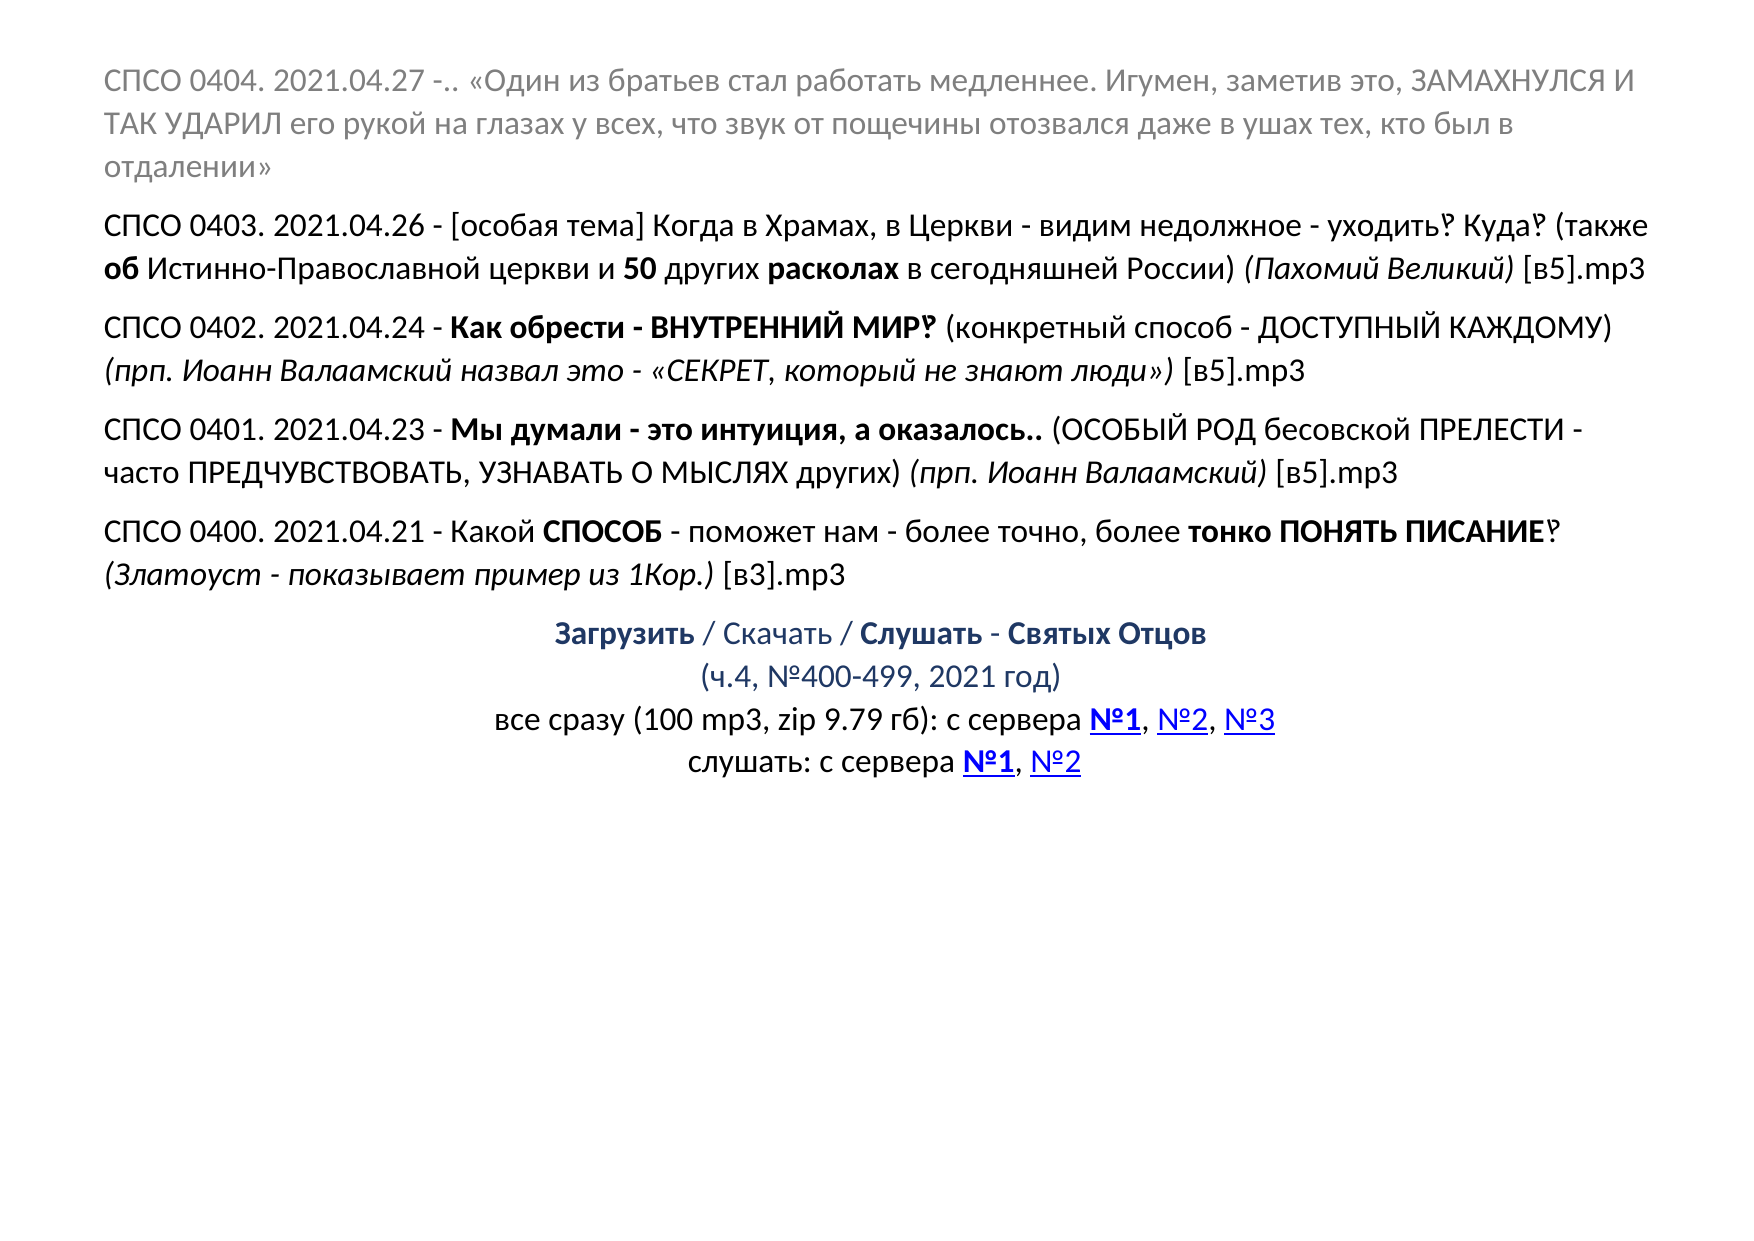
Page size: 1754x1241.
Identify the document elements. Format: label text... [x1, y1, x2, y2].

text СПСО 0404. 2021.04.27 -.. «Один из братьев стал работать медленнее. Игумен, заметив это, ЗАМАХНУЛСЯ И ТАК УДАРИЛ его рукой на глазах у всех, что звук от пощечины отозвался даже в ушах тех, кто был в отдалении» [103, 59, 1665, 185]
text СПСО 0402. 2021.04.24 - Как обрести - ВНУТРЕННИЙ МИР‽ (конкретный способ - ДОСТУПНЫЙ КАЖДОМУ) (прп. Иоанн Валаамский назвал это - «СЕКРЕТ, который не знают люди») [в5].mp3 [103, 306, 1665, 389]
text СПСО 0401. 2021.04.23 - Мы думали - это интуиция, а оказалось.. (ОСОБЫЙ РОД бесовской ПРЕЛЕСТИ - часто ПРЕДЧУВСТВОВАТЬ, УЗНАВАТЬ О МЫСЛЯХ других) (прп. Иоанн Валаамский) [в5].mp3 [103, 408, 1665, 492]
text СПСО 0403. 2021.04.26 - [особая тема] Когда в Храмах, в Церкви - видим недолжное - уходить‽ Куда‽ (также об Истинно-Православной церкви и 50 других расколах в сегодняшней России) (Пахомий Великий) [в5].mp3 [103, 204, 1665, 287]
text Загрузить / Скачать / Слушать - Святых Отцов (ч.4, №400-499, 2021 год) все сразу (100 mp3, zip 9.79 гб): с сервера №1, №2, №3 слушать: с сервера №1, №2 [103, 612, 1665, 781]
text СПСО 0400. 2021.04.21 - Какой СПОСОБ - поможет нам - более точно, более тонко ПОНЯТЬ ПИСАНИЕ‽ (Златоуст - показывает пример из 1Кор.) [в3].mp3 [103, 510, 1665, 594]
